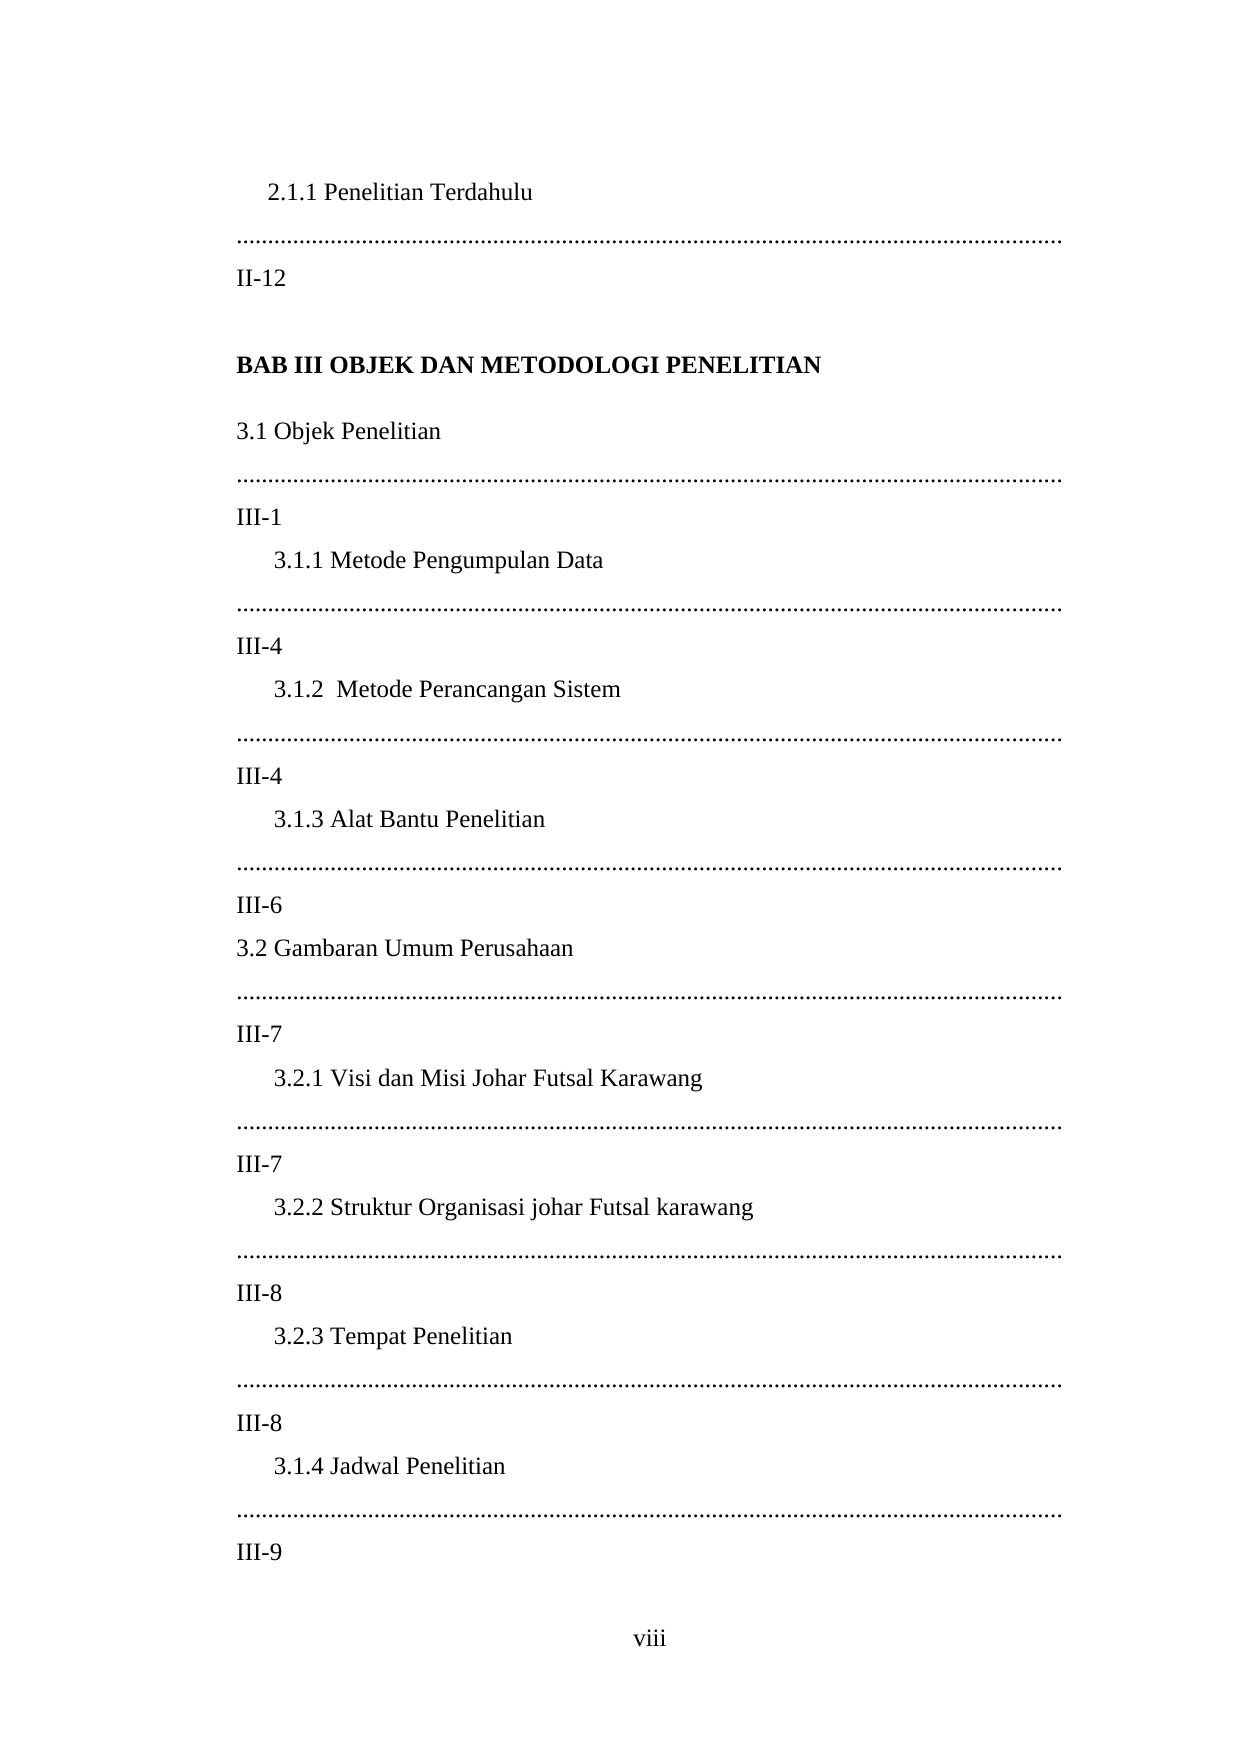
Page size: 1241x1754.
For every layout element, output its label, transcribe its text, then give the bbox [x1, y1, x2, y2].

text 3.2.1 Visi dan Misi Johar Futsal Karawang III-7 [236, 1063, 1063, 1178]
text 2.1.1 Penelitian Terdahulu II-12 [236, 177, 1063, 292]
text 3.2.2 Struktur Organisasi johar Futsal karawang III-8 [236, 1192, 1063, 1307]
text 3.2 Gambaran Umum Perusahaan III-7 [236, 933, 1063, 1048]
text 3.1 Objek Penelitian III-1 [236, 416, 1063, 531]
text 3.1.2 Metode Perancangan Sistem III-4 [236, 674, 1063, 789]
text 3.2.3 Tempat Penelitian III-8 [236, 1321, 1063, 1436]
text 3.1.4 Jadwal Penelitian III-9 [236, 1451, 1063, 1566]
text 3.1.1 Metode Pengumpulan Data III-4 [236, 545, 1063, 660]
text BAB III OBJEK DAN METODOLOGI PENELITIAN [236, 350, 1063, 378]
text 3.1.3 Alat Bantu Penelitian III-6 [236, 804, 1063, 919]
